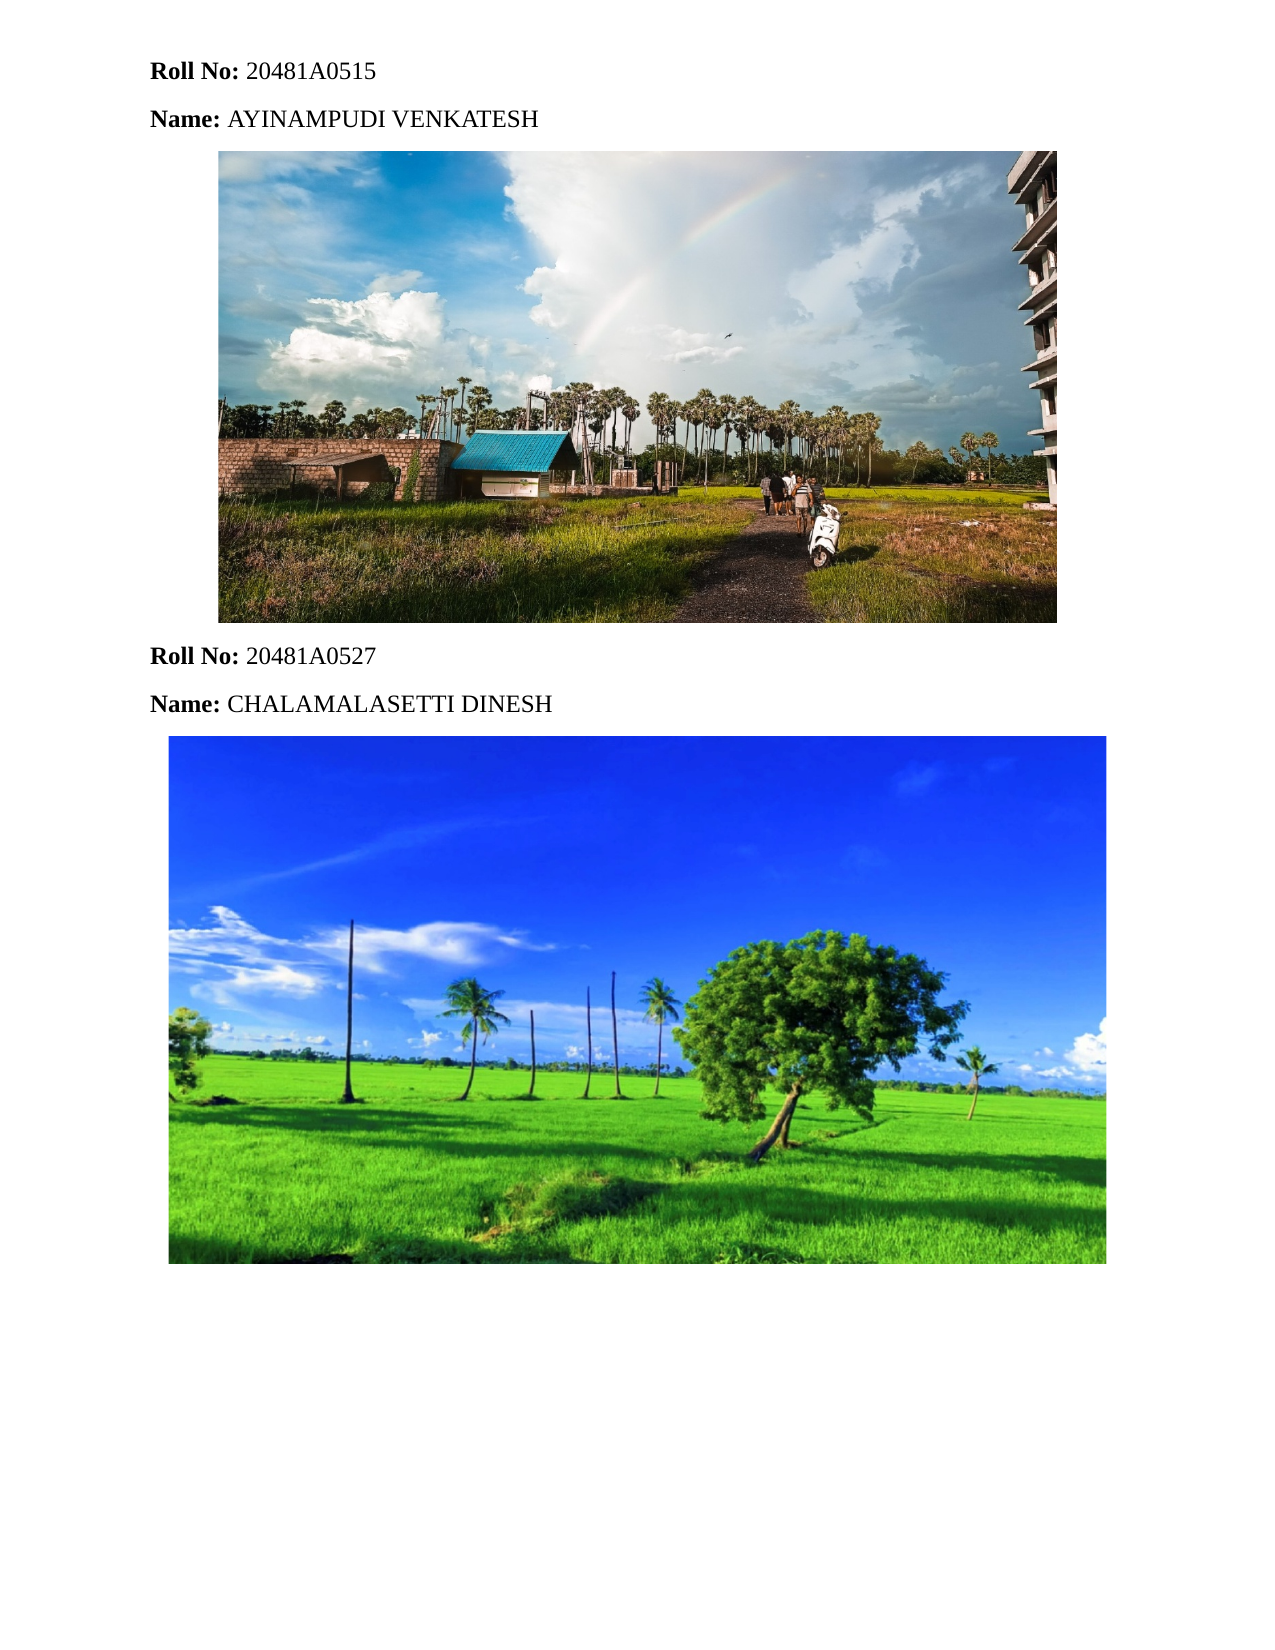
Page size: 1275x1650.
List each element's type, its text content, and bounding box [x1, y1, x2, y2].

picture [218, 151, 1057, 623]
text Roll No: 20481A0527 [150, 641, 1125, 670]
text Name: CHALAMALASETTI DINESH [150, 689, 1125, 718]
text Roll No: 20481A0515 [150, 56, 1125, 85]
text Name: AYINAMPUDI VENKATESH [150, 104, 1125, 133]
picture [168, 736, 1107, 1264]
